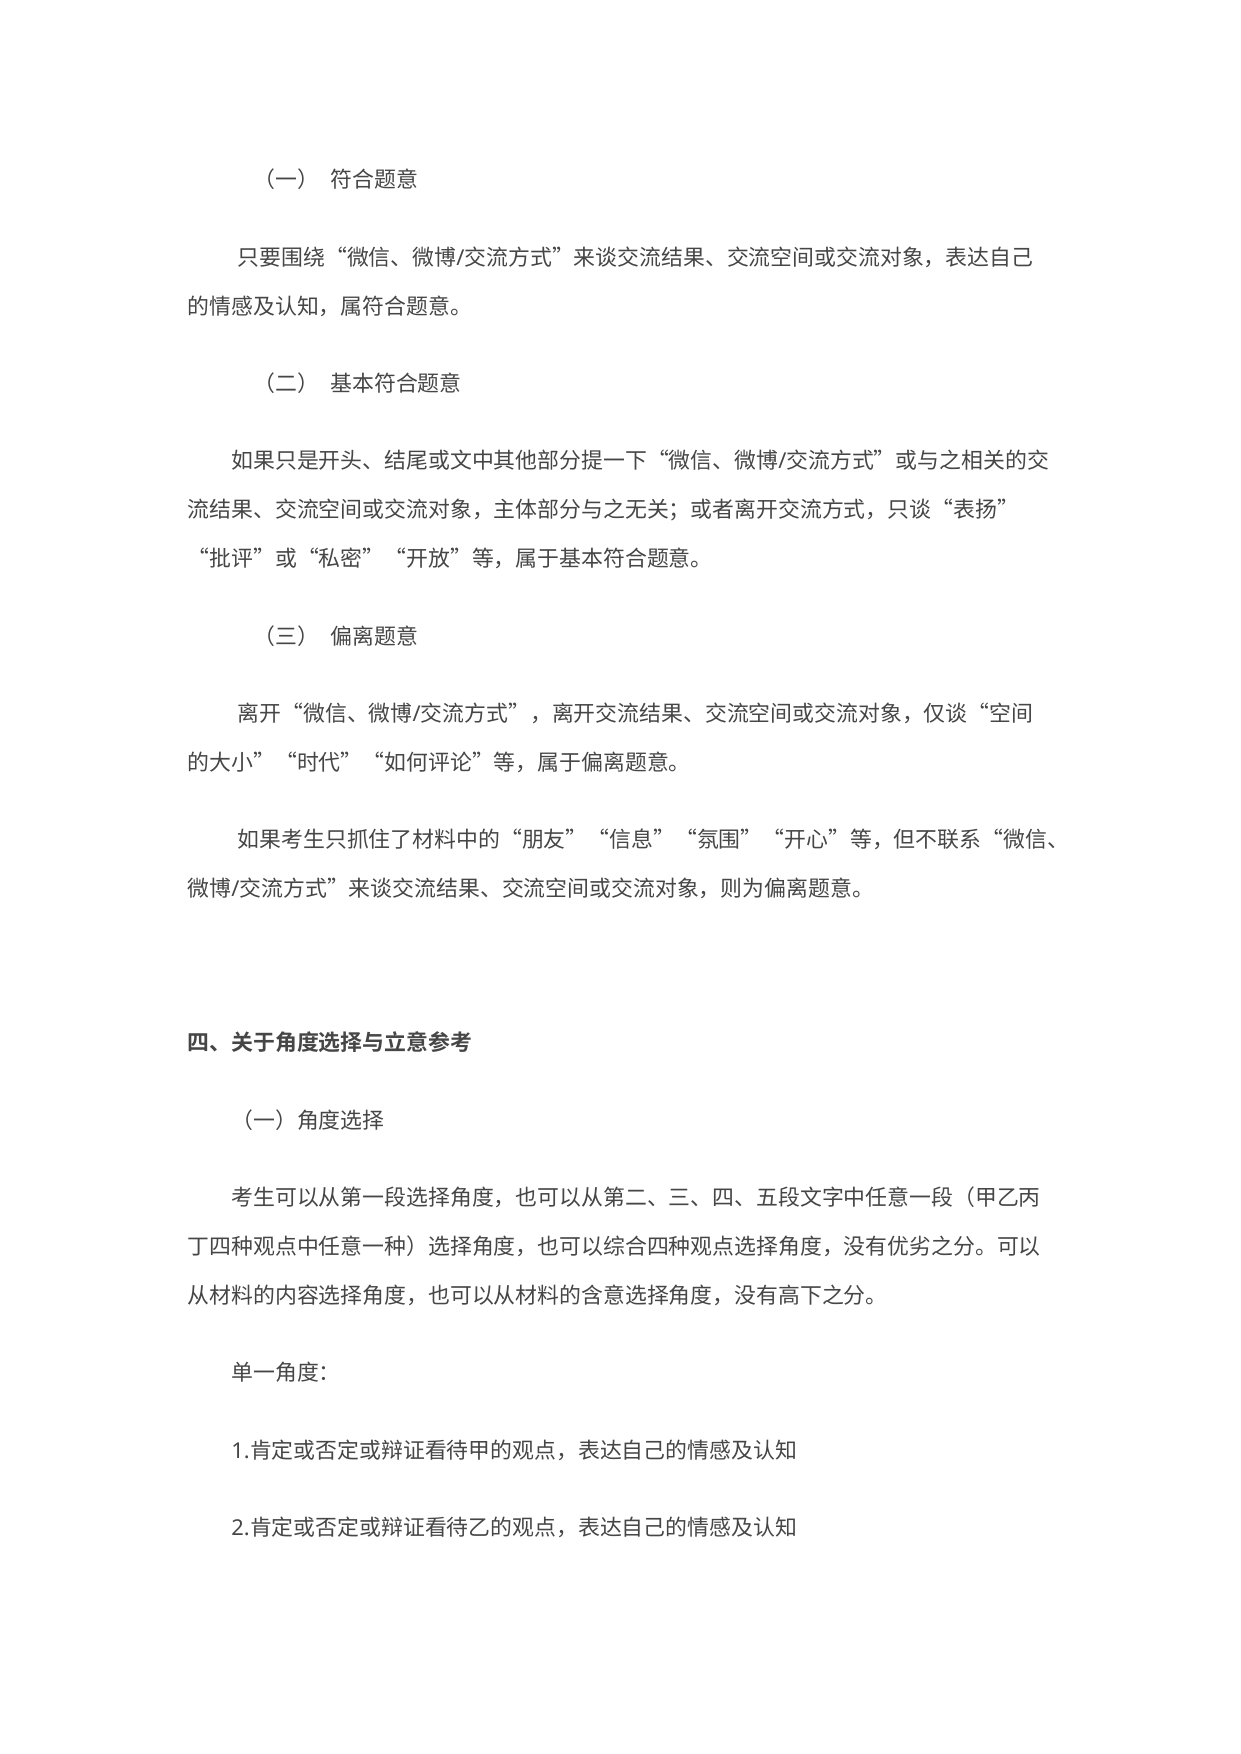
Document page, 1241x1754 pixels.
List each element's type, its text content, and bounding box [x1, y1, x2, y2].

text 1.肯定或否定或辩证看待甲的观点，表达自己的情感及认知 [187, 1432, 1053, 1465]
text 只要围绕“微信、微博/交流方式”来谈交流结果、交流空间或交流对象，表达自己的情感及认知，属符合题意。 [187, 239, 1053, 321]
text 如果只是开头、结尾或文中其他部分提一下“微信、微博/交流方式”或与之相关的交流结果、交流空间或交流对象，主体部分与之无关；或者离开交流方式，只谈“表扬”“批评”或“私密”“开放”等，属于基本符合题意。 [187, 443, 1053, 573]
text 离开“微信、微博/交流方式”，离开交流结果、交流空间或交流对象，仅谈“空间的大小”“时代”“如何评论”等，属于偏离题意。 [187, 696, 1053, 777]
text （一）角度选择 [187, 1102, 1053, 1135]
text 如果考生只抓住了材料中的“朋友”“信息”“氛围”“开心”等，但不联系“微信、微博/交流方式”来谈交流结果、交流空间或交流对象，则为偏离题意。 [187, 822, 1053, 903]
text 考生可以从第一段选择角度，也可以从第二、三、四、五段文字中任意一段（甲乙丙丁四种观点中任意一种）选择角度，也可以综合四种观点选择角度，没有优劣之分。可以从材料的内容选择角度，也可以从材料的含意选择角度，没有高下之分。 [187, 1180, 1053, 1310]
text （一） 符合题意 [253, 162, 1053, 194]
text （三） 偏离题意 [253, 618, 1053, 651]
text 2.肯定或否定或辩证看待乙的观点，表达自己的情感及认知 [187, 1510, 1053, 1542]
text 单一角度： [187, 1355, 1053, 1387]
text （二） 基本符合题意 [253, 366, 1053, 398]
text 四、关于角度选择与立意参考 [187, 1025, 1053, 1057]
